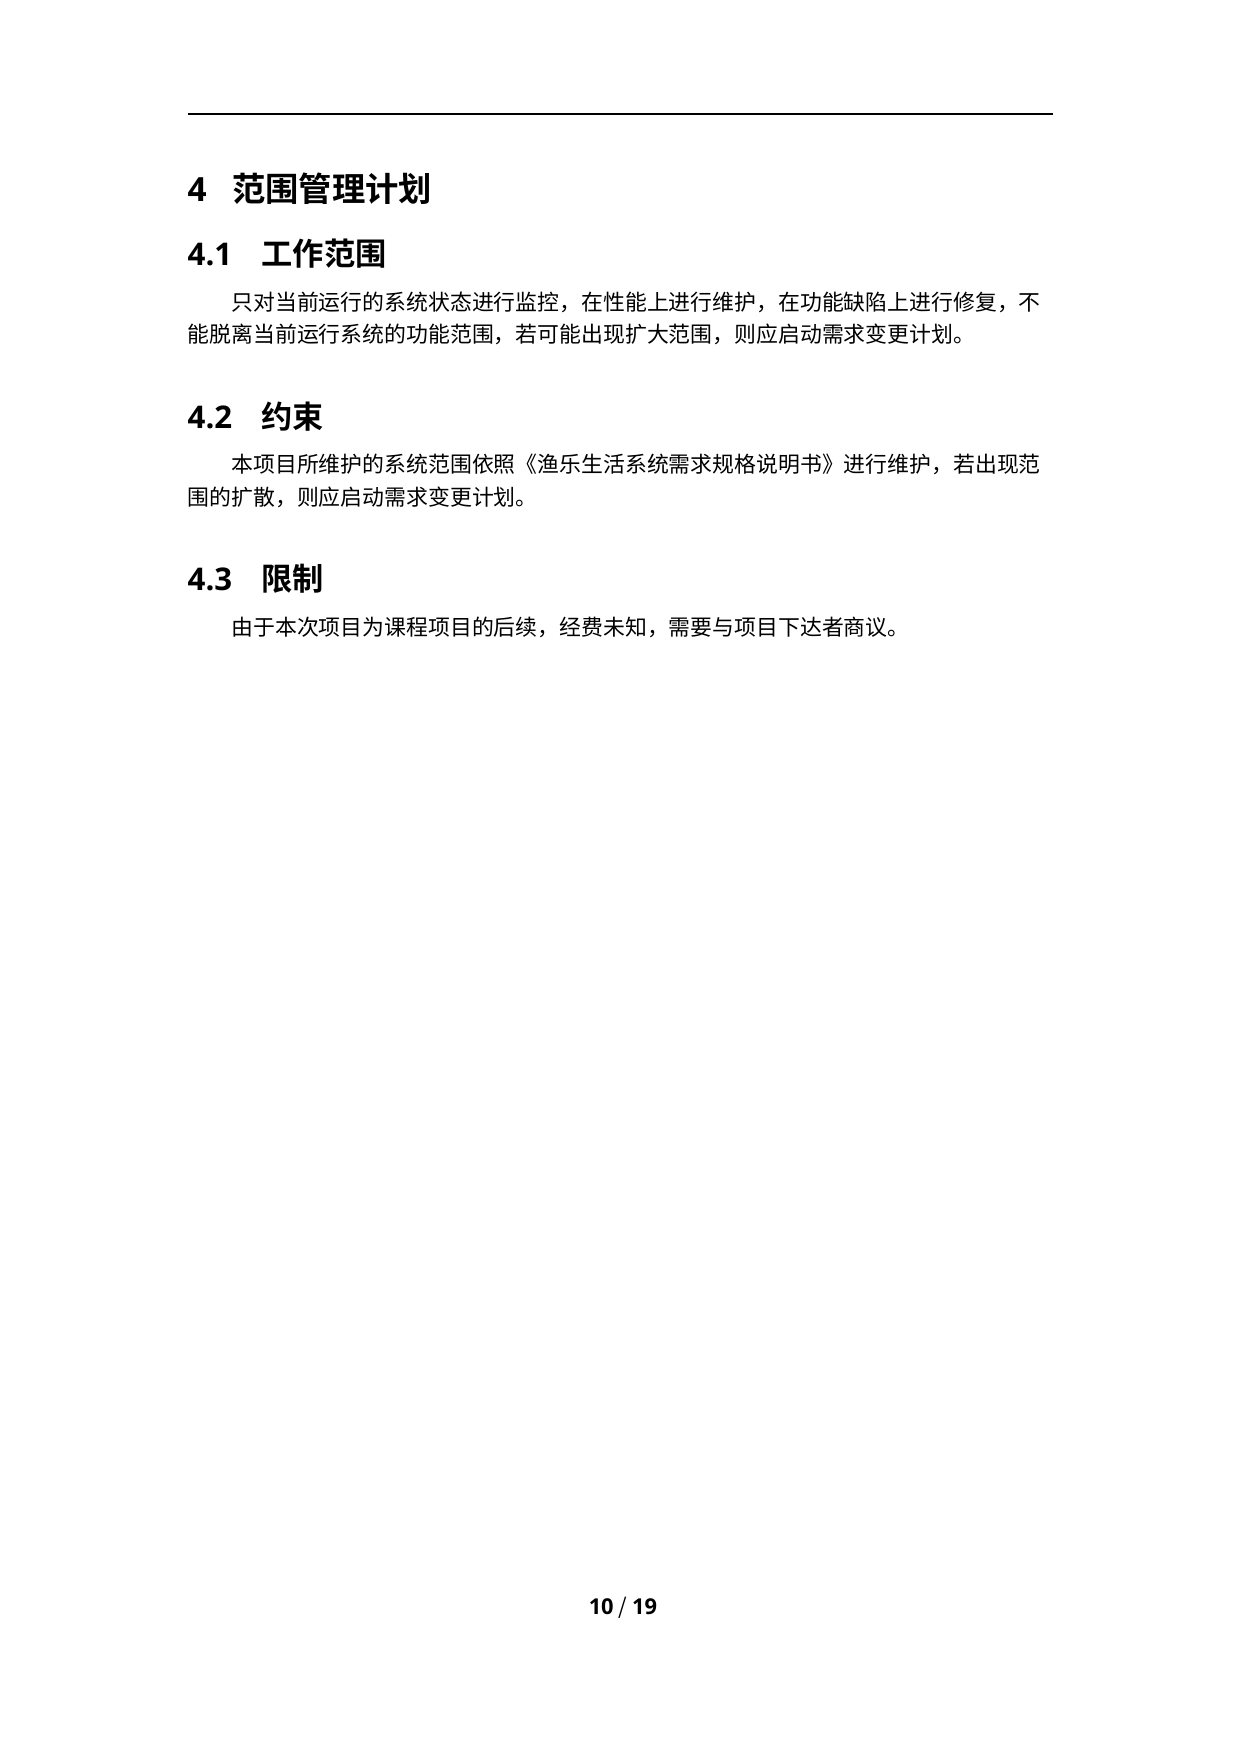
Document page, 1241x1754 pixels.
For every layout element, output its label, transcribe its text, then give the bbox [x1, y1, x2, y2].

text 限制 [187, 544, 1053, 609]
text 工作范围 [187, 219, 1053, 284]
text 本项目所维护的系统范围依照《渔乐生活系统需求规格说明书》进行维护，若出现范围的扩散，则应启动需求变更计划。 [187, 447, 1053, 512]
text 由于本次项目为课程项目的后续，经费未知，需要与项目下达者商议。 [187, 609, 1053, 642]
text 只对当前运行的系统状态进行监控，在性能上进行维护，在功能缺陷上进行修复，不能脱离当前运行系统的功能范围，若可能出现扩大范围，则应启动需求变更计划。 [187, 284, 1053, 349]
text 约束 [187, 382, 1053, 447]
text 范围管理计划 [187, 154, 1053, 219]
